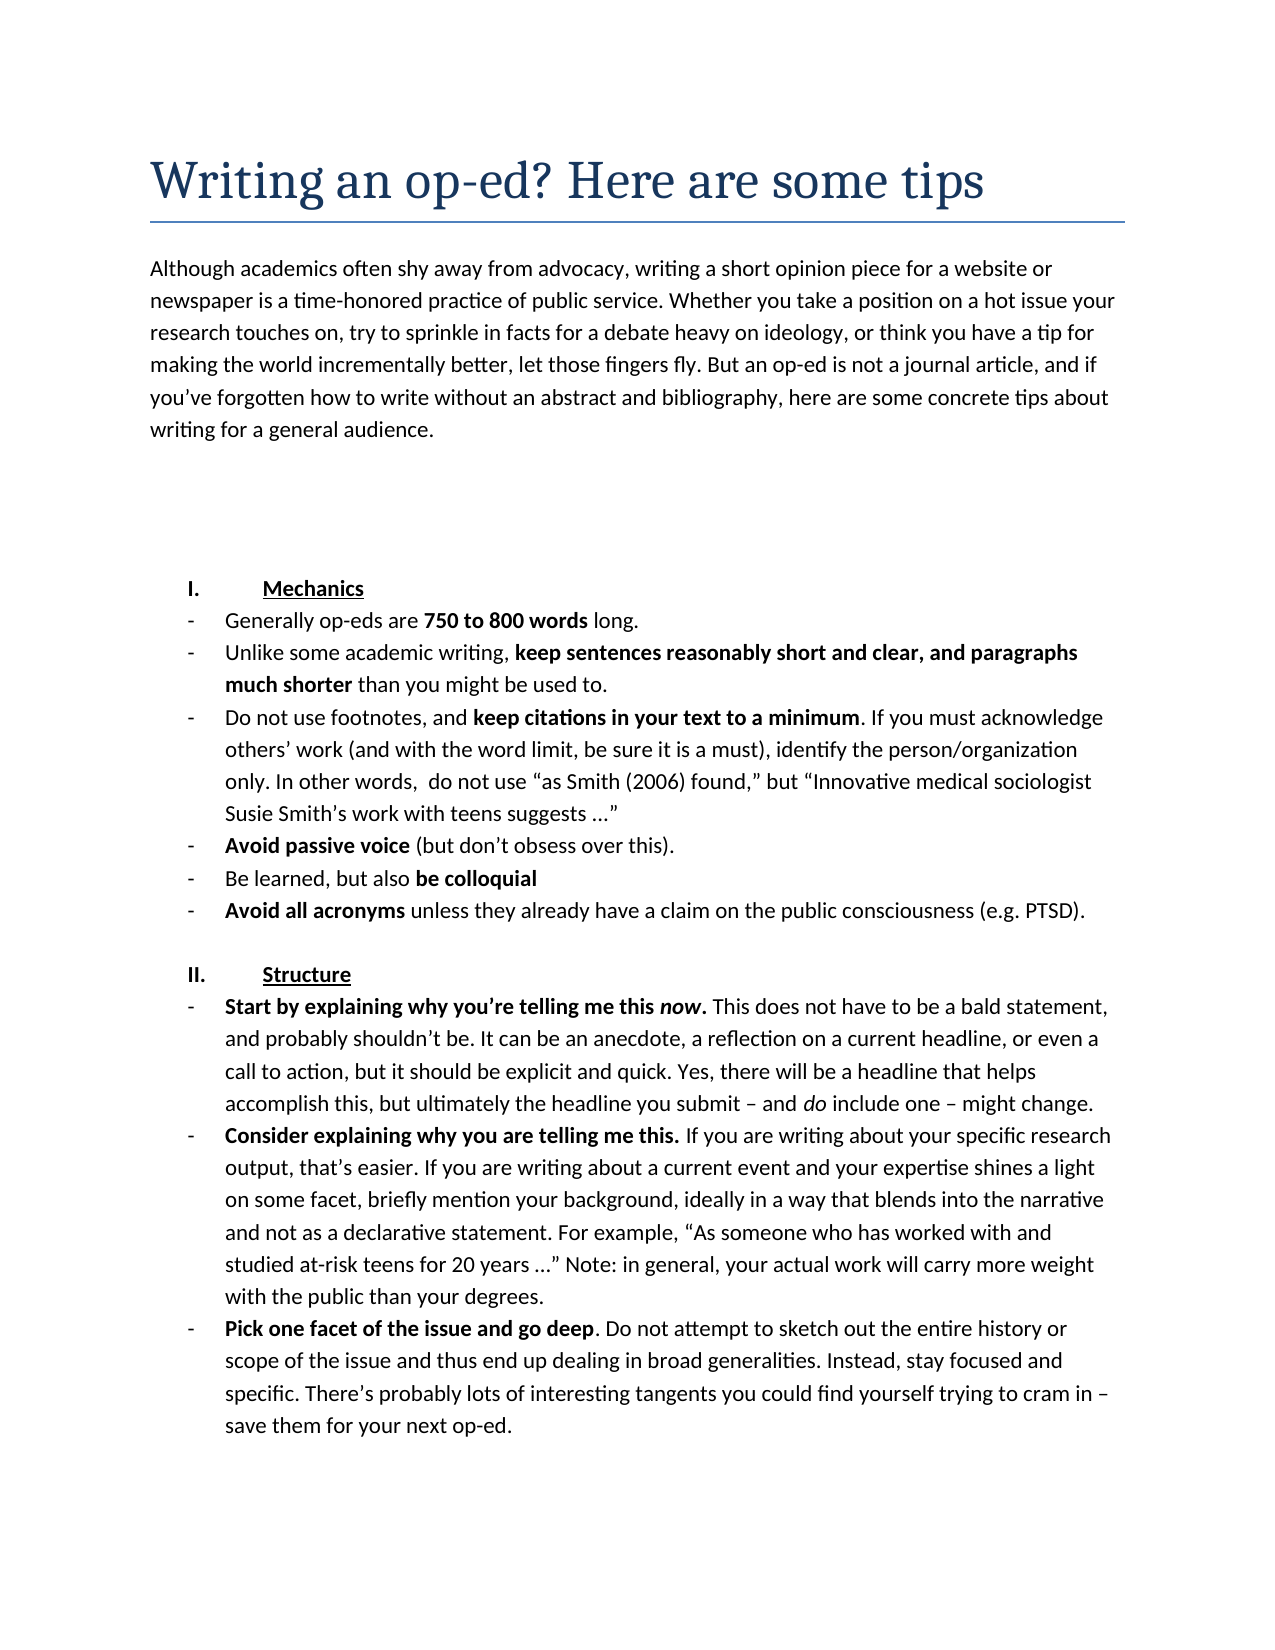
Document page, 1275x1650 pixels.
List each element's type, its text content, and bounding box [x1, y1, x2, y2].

title Writing an op-ed? Here are some tips [150, 150, 1125, 221]
list Avoid passive voice (but don’t obsess over this). [187, 831, 1125, 859]
list Pick one facet of the issue and go deep. Do not attempt to sketch out the entire history or scope of the issue and thus end up dealing in broad generalities. Instead, stay focused and specific. There’s probably lots of interesting tangents you could find yourself trying to cram in – save them for your next op-ed. [187, 1314, 1125, 1439]
list Start by explaining why you’re telling me this now. This does not have to be a bald statement, and probably shouldn’t be. It can be an anecdote, a reflection on a current headline, or even a call to action, but it should be explicit and quick. Yes, there will be a headline that helps accomplish this, but ultimately the headline you submit – and do include one – might change. [187, 992, 1125, 1117]
list Do not use footnotes, and keep citations in your text to a minimum. If you must acknowledge others’ work (and with the word limit, be sure it is a must), identify the person/organization only. In other words, do not use “as Smith (2006) found,” but “Innovative medical sociologist Susie Smith’s work with teens suggests ...” [187, 703, 1125, 827]
list Mechanics [187, 574, 1125, 602]
list Unlike some academic writing, keep sentences reasonably short and clear, and paragraphs much shorter than you might be used to. [187, 638, 1125, 698]
list Avoid all acronyms unless they already have a claim on the public consciousness (e.g. PTSD). [187, 896, 1125, 924]
list Be learned, but also be colloquial [187, 864, 1125, 892]
list Structure [187, 960, 1125, 988]
list Consider explaining why you are telling me this. If you are writing about your specific research output, that’s easier. If you are writing about a current event and your expertise shines a light on some facet, briefly mention your background, ideally in a way that blends into the narrative and not as a declarative statement. For example, “As someone who has worked with and studied at-risk teens for 20 years …” Note: in general, your actual work will carry more weight with the public than your degrees. [187, 1121, 1125, 1310]
list Generally op-eds are 750 to 800 words long. [187, 606, 1125, 634]
text Although academics often shy away from advocacy, writing a short opinion piece for a website or newspaper is a time-honored practice of public service. Whether you take a position on a hot issue your research touches on, try to sprinkle in facts for a debate heavy on ideology, or think you have a tip for making the world incrementally better, let those fingers fly. But an op-ed is not a journal article, and if you’ve forgotten how to write without an abstract and bibliography, here are some concrete tips about writing for a general audience. [150, 254, 1125, 443]
